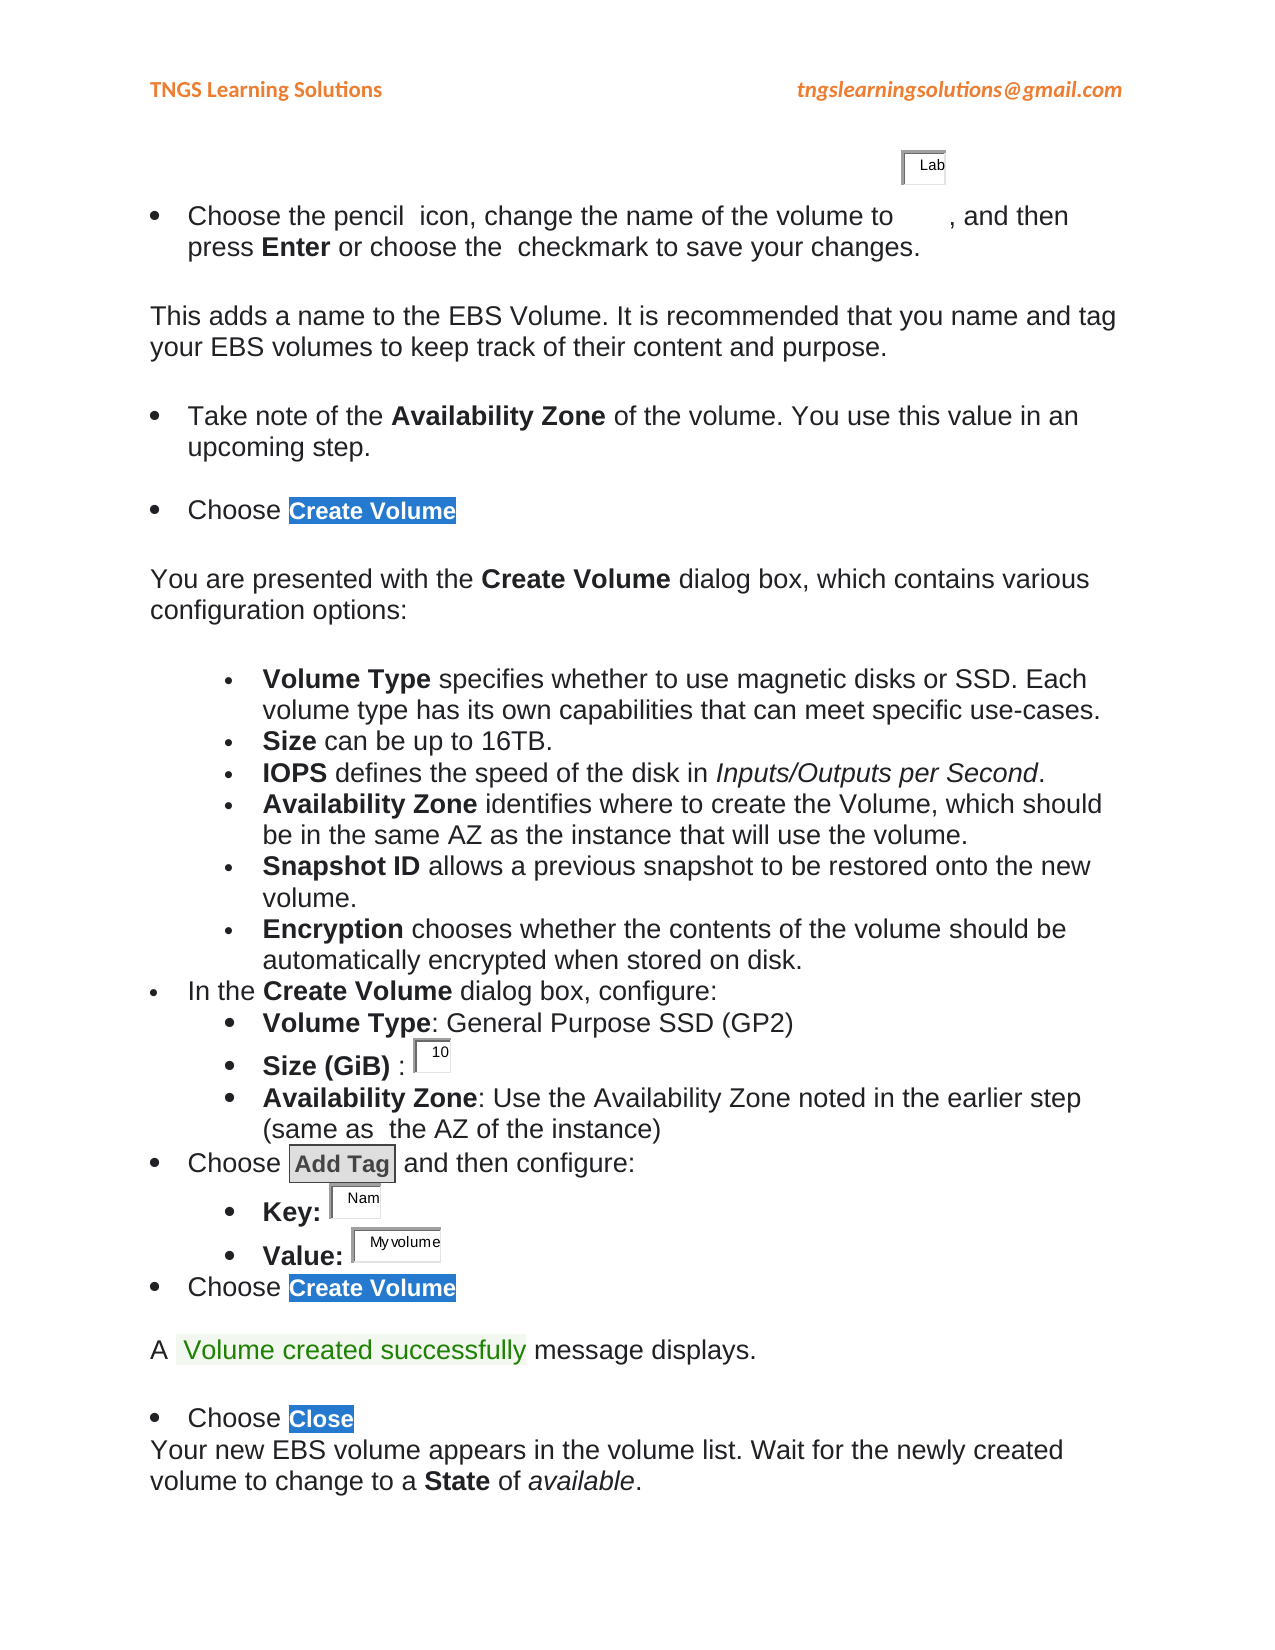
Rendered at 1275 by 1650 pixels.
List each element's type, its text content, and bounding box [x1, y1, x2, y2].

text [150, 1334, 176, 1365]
text You are presented with the Create Volume dialog box, which contains various configuration options: [150, 563, 1125, 625]
list Value: [225, 1227, 1125, 1271]
list Encryption chooses whether the contents of the volume should be automatically encrypted when stored on disk. [225, 913, 1125, 975]
list Choose Add Tag and then configure: [150, 1144, 289, 1183]
list Choose Close [150, 1402, 1125, 1434]
text A Volume created successfully message displays. [526, 1334, 1125, 1365]
list In the Create Volume dialog box, configure: [150, 975, 1125, 1007]
list IOPS defines the speed of the disk in Inputs/Outputs per Second. [225, 757, 1125, 788]
text Your new EBS volume appears in the volume list. Wait for the newly created volume to change to a State of available. [150, 1434, 1125, 1496]
list Key: [225, 1183, 1125, 1227]
list Choose the pencil icon, change the name of the volume to , and then press Enter or choose the checkmark to save your changes. [150, 150, 1125, 263]
text This adds a name to the EBS Volume. It is recommended that you name and tag your EBS volumes to keep track of their content and purpose. [150, 300, 1125, 363]
list Choose Add Tag and then configure: [396, 1144, 1125, 1183]
list Choose Create Volume [150, 1271, 1125, 1302]
list Availability Zone identifies where to create the Volume, which should be in the same AZ as the instance that will use the volume. [225, 788, 1125, 850]
list Availability Zone: Use the Availability Zone noted in the earlier step (same as the AZ of the instance) [225, 1082, 1125, 1144]
list Size (GiB) : [225, 1038, 1125, 1082]
list Take note of the Availability Zone of the volume. You use this value in an upcoming step. [150, 400, 1125, 463]
list Choose Create Volume [150, 494, 1125, 525]
list Volume Type specifies whether to use magnetic disks or SSD. Each volume type has its own capabilities that can meet specific use-cases. [225, 663, 1125, 725]
list Snapshot ID allows a previous snapshot to be restored onto the new volume. [225, 850, 1125, 913]
list Volume Type: General Purpose SSD (GP2) [225, 1007, 1125, 1038]
list Size can be up to 16TB. [225, 725, 1125, 757]
